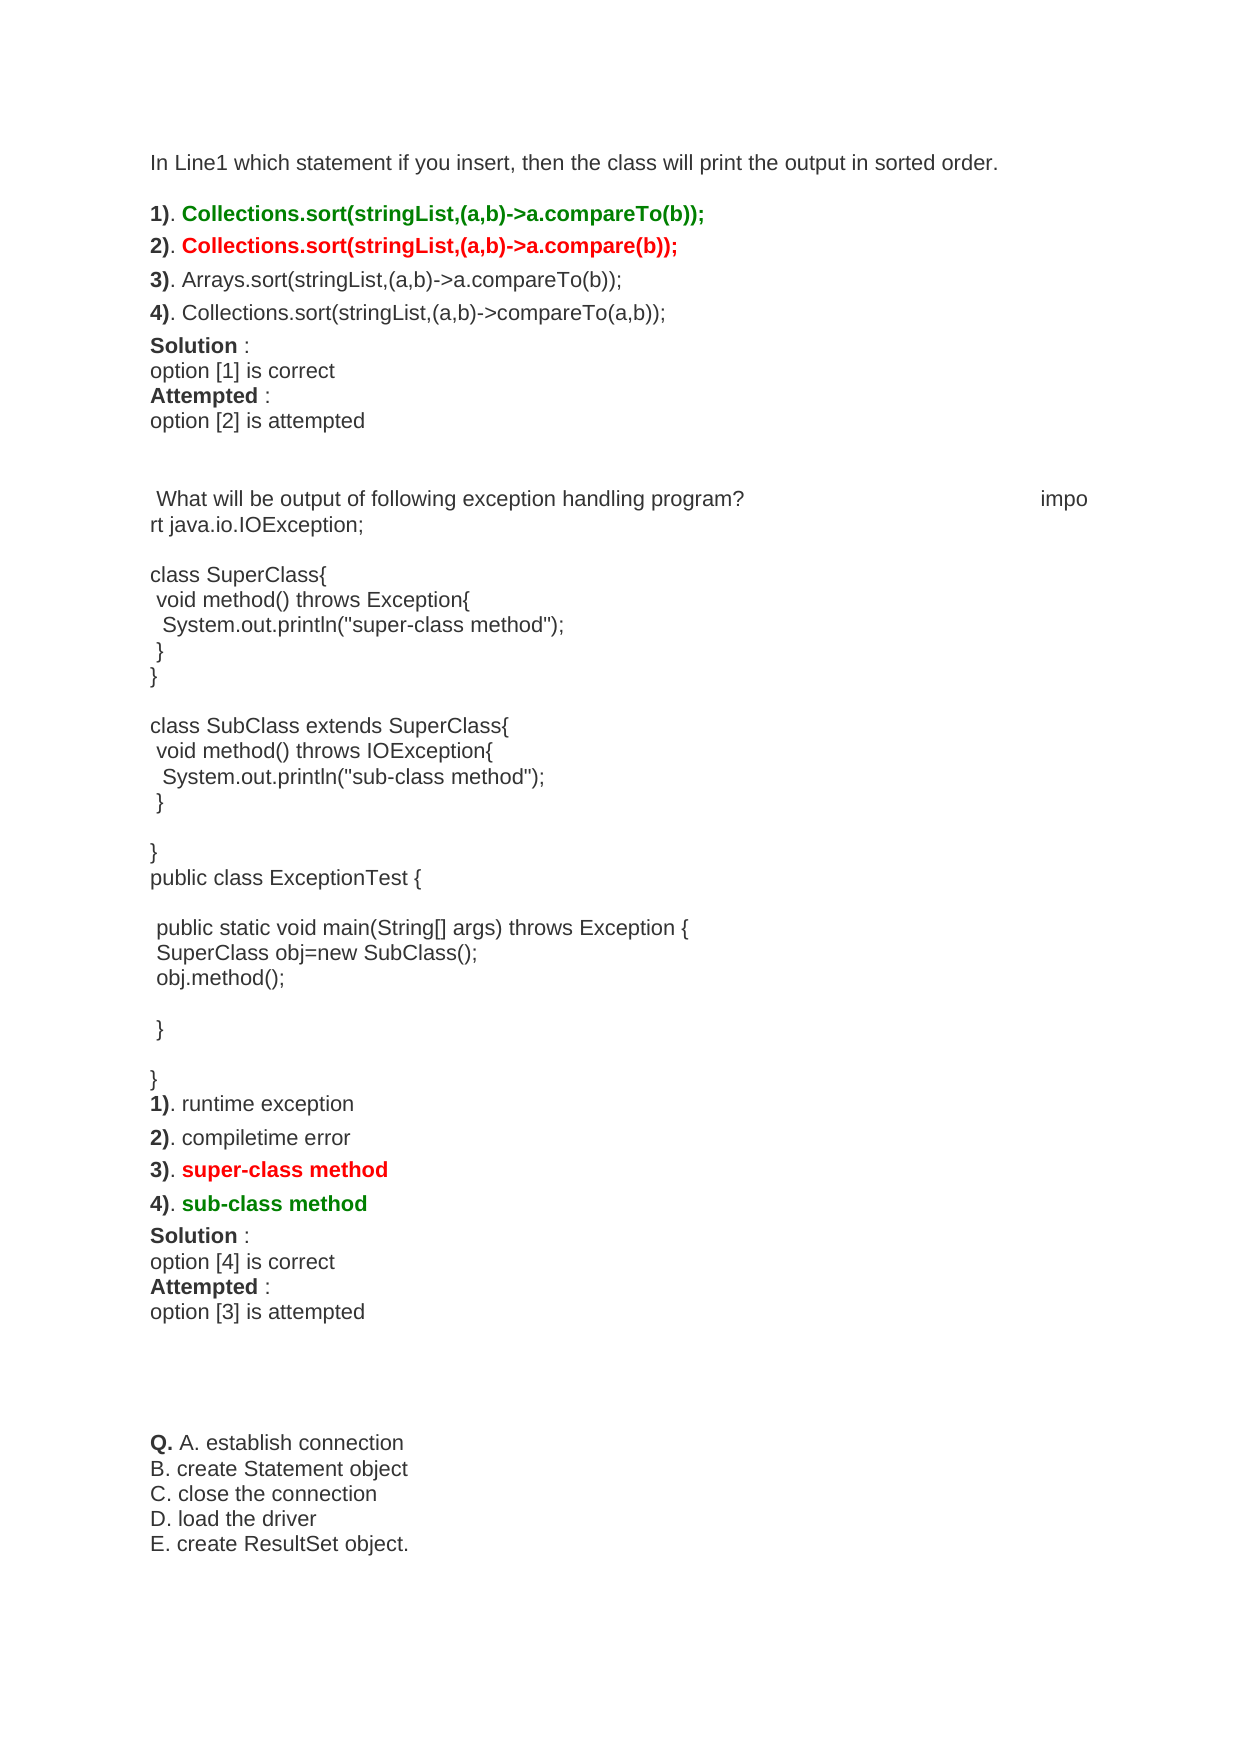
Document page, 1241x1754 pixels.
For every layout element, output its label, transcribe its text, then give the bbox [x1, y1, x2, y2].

text 2). compiletime error [150, 1124, 1090, 1149]
text What will be output of following exception handling program? import java.io.IOException; class SuperClass{ void method() throws Exception{ System.out.println("super-class method"); } } class SubClass extends SuperClass{ void method() throws IOException{ System.out.println("sub-class method"); } } public class ExceptionTest { public static void main(String[] args) throws Exception { SuperClass obj=new SubClass(); obj.method(); } } [150, 486, 1090, 1091]
text 1). Collections.sort(stringList,(a,b)->a.compareTo(b)); [150, 200, 1090, 226]
text 4). Collections.sort(stringList,(a,b)->compareTo(a,b)); [150, 299, 1090, 325]
text Solution : option [4] is correct [150, 1223, 1090, 1274]
text 1). runtime exception [150, 1091, 1090, 1117]
text Attempted : option [2] is attempted [150, 383, 1090, 433]
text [150, 1430, 1090, 1556]
text Solution : option [1] is correct [150, 332, 1090, 383]
text 3). super-class method [150, 1157, 1090, 1183]
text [150, 150, 1090, 200]
text 3). Arrays.sort(stringList,(a,b)->a.compareTo(b)); [150, 266, 1090, 292]
text 2). Collections.sort(stringList,(a,b)->a.compare(b)); [150, 233, 1090, 259]
text 4). sub-class method [150, 1190, 1090, 1216]
text Attempted : option [3] is attempted [150, 1274, 1090, 1324]
